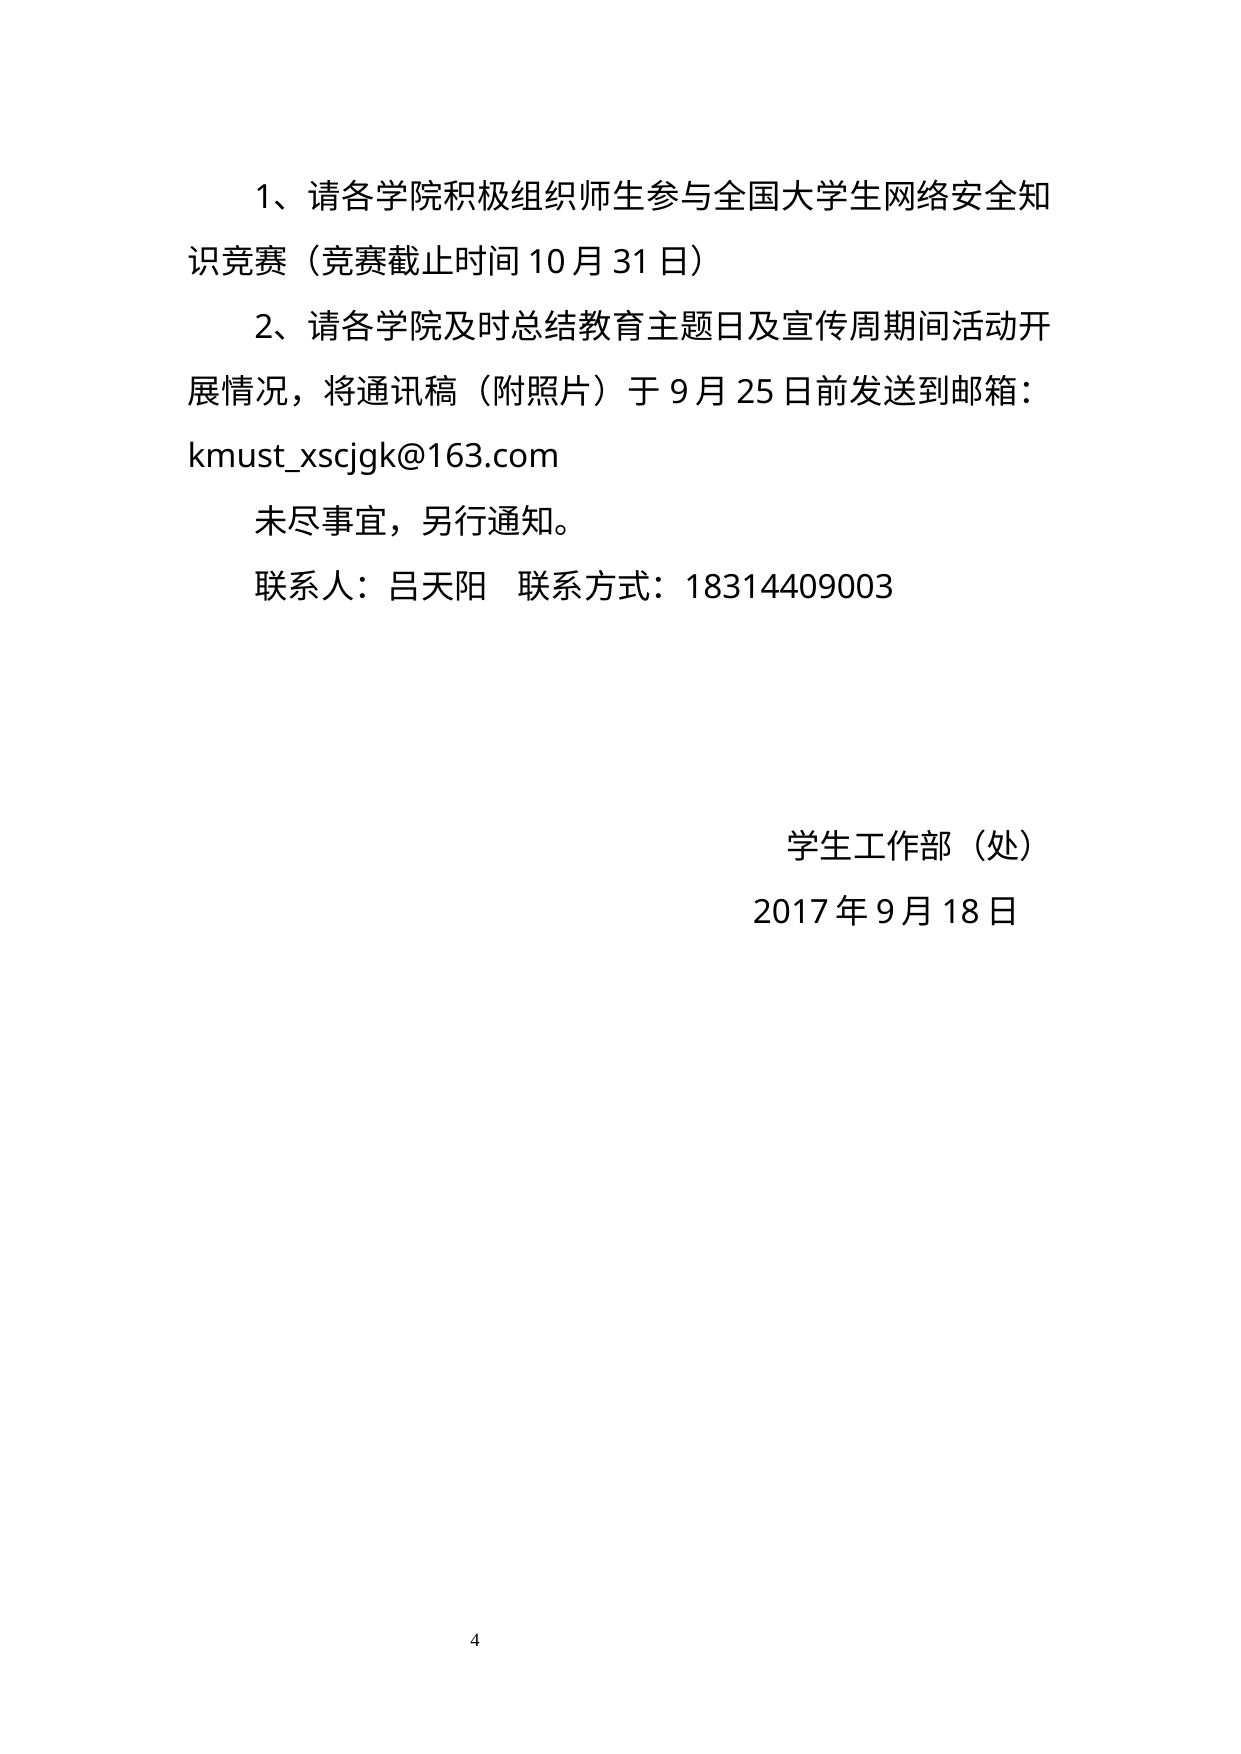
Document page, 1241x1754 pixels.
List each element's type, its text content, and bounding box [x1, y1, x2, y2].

text 2、请各学院及时总结教育主题日及宣传周期间活动开展情况，将通讯稿（附照片）于9月25日前发送到邮箱：kmust_xscjgk@163.com [187, 292, 1053, 487]
text 2017年9月18日 [187, 877, 1019, 942]
text 未尽事宜，另行通知。 [187, 487, 1053, 552]
text 学生工作部（处） [187, 812, 1053, 877]
text 联系人：吕天阳 联系方式：18314409003 [187, 552, 1053, 617]
text 1、请各学院积极组织师生参与全国大学生网络安全知识竞赛（竞赛截止时间10月31日） [187, 162, 1053, 292]
